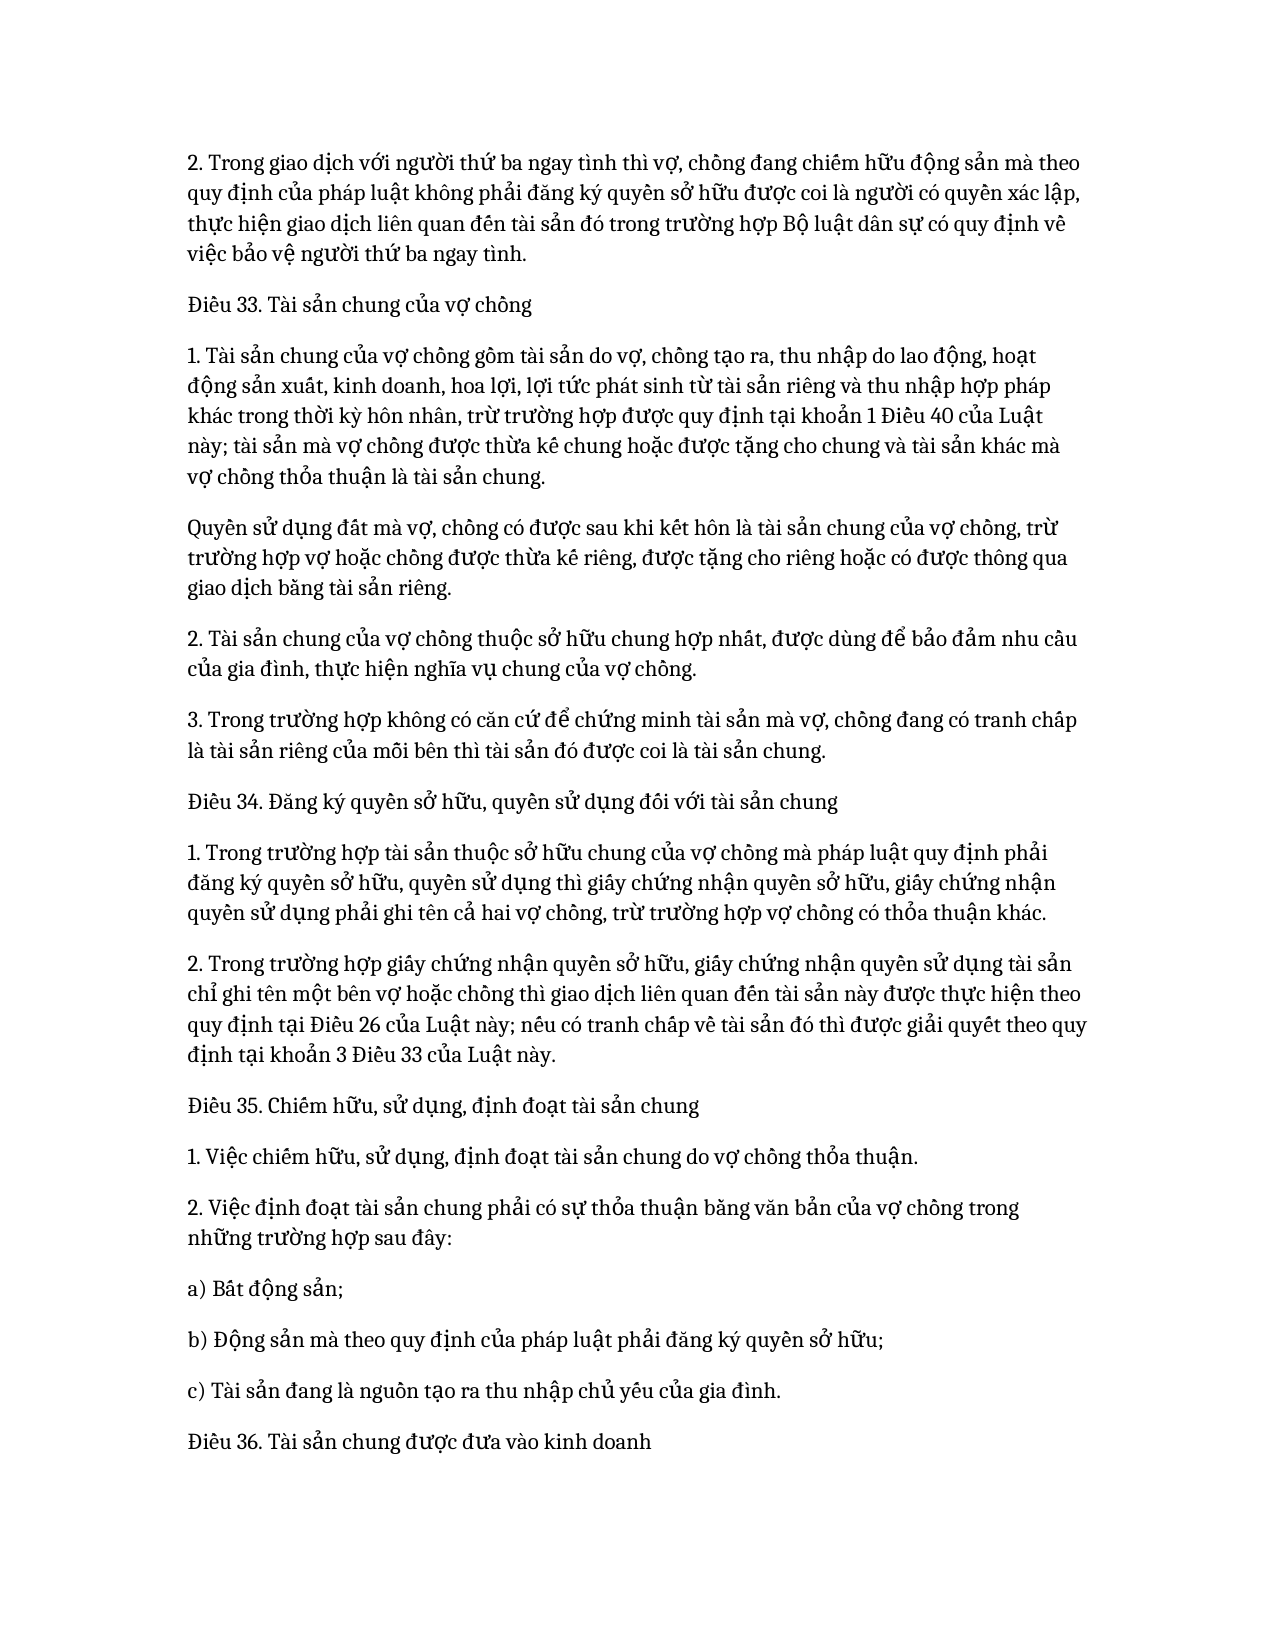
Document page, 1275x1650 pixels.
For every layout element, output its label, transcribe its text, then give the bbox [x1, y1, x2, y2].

text Điều 35. Chiếm hữu, sử dụng, định đoạt tài sản chung [187, 1093, 1087, 1119]
text 2. Trong giao dịch với người thứ ba ngay tình thì vợ, chồng đang chiếm hữu động sản mà theo quy định của pháp luật không phải đăng ký quyền sở hữu được coi là người có quyền xác lập, thực hiện giao dịch liên quan đến tài sản đó trong trường hợp Bộ luật dân sự có quy định về việc bảo vệ người thứ ba ngay tình. [187, 150, 1087, 267]
text Điều 34. Đăng ký quyền sở hữu, quyền sử dụng đối với tài sản chung [187, 788, 1087, 815]
text Quyền sử dụng đất mà vợ, chồng có được sau khi kết hôn là tài sản chung của vợ chồng, trừ trường hợp vợ hoặc chồng được thừa kế riêng, được tặng cho riêng hoặc có được thông qua giao dịch bằng tài sản riêng. [187, 514, 1087, 601]
text Điều 33. Tài sản chung của vợ chồng [187, 292, 1087, 318]
text 2. Việc định đoạt tài sản chung phải có sự thỏa thuận bằng văn bản của vợ chồng trong những trường hợp sau đây: [187, 1195, 1087, 1251]
text c) Tài sản đang là nguồn tạo ra thu nhập chủ yếu của gia đình. [187, 1378, 1087, 1404]
text 2. Tài sản chung của vợ chồng thuộc sở hữu chung hợp nhất, được dùng để bảo đảm nhu cầu của gia đình, thực hiện nghĩa vụ chung của vợ chồng. [187, 626, 1087, 683]
text 3. Trong trường hợp không có căn cứ để chứng minh tài sản mà vợ, chồng đang có tranh chấp là tài sản riêng của mỗi bên thì tài sản đó được coi là tài sản chung. [187, 707, 1087, 764]
text 2. Trong trường hợp giấy chứng nhận quyền sở hữu, giấy chứng nhận quyền sử dụng tài sản chỉ ghi tên một bên vợ hoặc chồng thì giao dịch liên quan đến tài sản này được thực hiện theo quy định tại Điều 26 của Luật này; nếu có tranh chấp về tài sản đó thì được giải quyết theo quy định tại khoản 3 Điều 33 của Luật này. [187, 951, 1087, 1068]
text Điều 36. Tài sản chung được đưa vào kinh doanh [187, 1429, 1087, 1456]
text 1. Trong trường hợp tài sản thuộc sở hữu chung của vợ chồng mà pháp luật quy định phải đăng ký quyền sở hữu, quyền sử dụng thì giấy chứng nhận quyền sở hữu, giấy chứng nhận quyền sử dụng phải ghi tên cả hai vợ chồng, trừ trường hợp vợ chồng có thỏa thuận khác. [187, 839, 1087, 926]
text a) Bất động sản; [187, 1276, 1087, 1302]
text 1. Việc chiếm hữu, sử dụng, định đoạt tài sản chung do vợ chồng thỏa thuận. [187, 1144, 1087, 1170]
text b) Động sản mà theo quy định của pháp luật phải đăng ký quyền sở hữu; [187, 1327, 1087, 1353]
text 1. Tài sản chung của vợ chồng gồm tài sản do vợ, chồng tạo ra, thu nhập do lao động, hoạt động sản xuất, kinh doanh, hoa lợi, lợi tức phát sinh từ tài sản riêng và thu nhập hợp pháp khác trong thời kỳ hôn nhân, trừ trường hợp được quy định tại khoản 1 Điều 40 của Luật này; tài sản mà vợ chồng được thừa kế chung hoặc được tặng cho chung và tài sản khác mà vợ chồng thỏa thuận là tài sản chung. [187, 343, 1087, 490]
